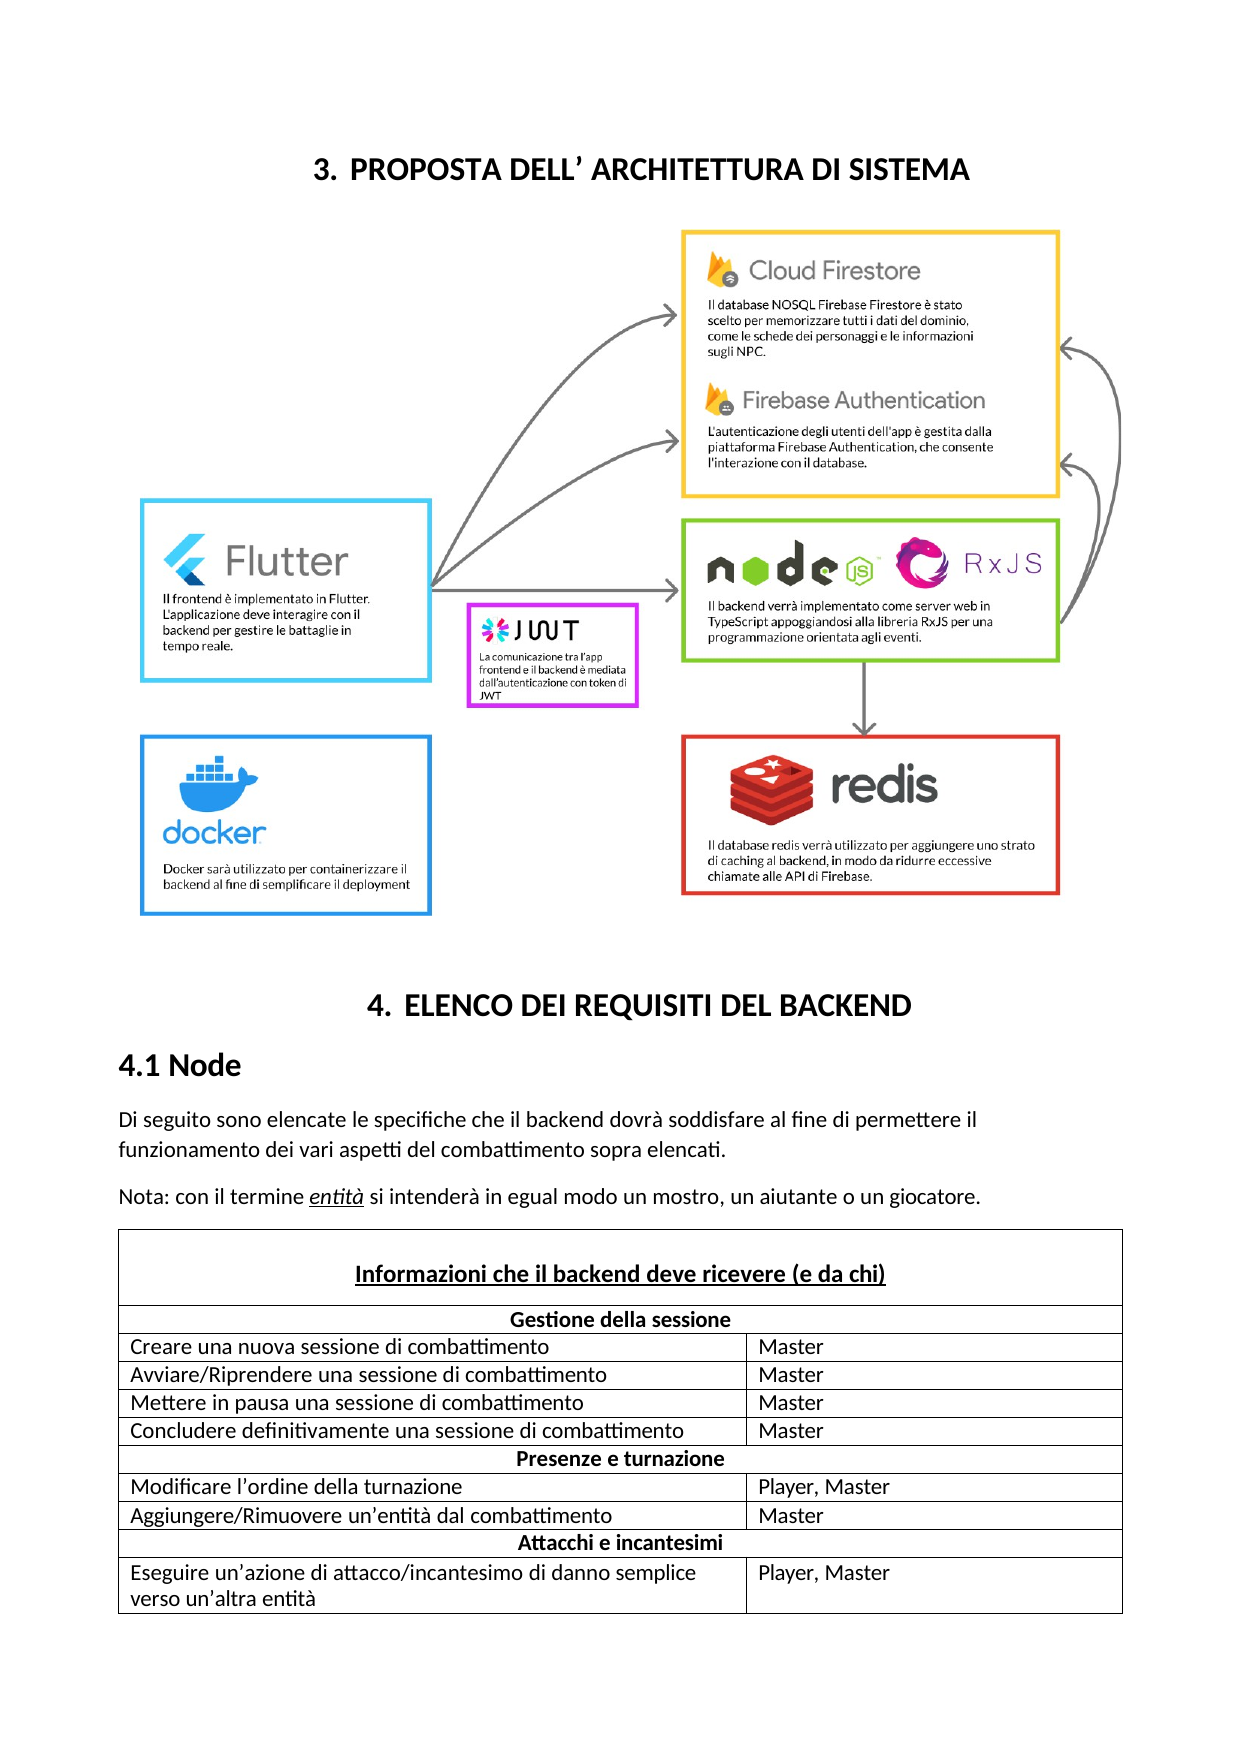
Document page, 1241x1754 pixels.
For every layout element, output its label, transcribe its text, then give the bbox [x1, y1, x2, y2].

table_cell Concludere definitivamente una sessione di combattimento [119, 1418, 746, 1445]
text Di seguito sono elencate le specifiche che il backend dovrà soddisfare al fine di permettere il funzionamento dei vari aspetti del combattimento sopra elencati. [118, 1105, 1123, 1163]
table_header Informazioni che il backend deve ricevere (e da chi) [119, 1230, 1122, 1305]
picture [139, 229, 1122, 916]
table_cell Player, Master [747, 1474, 1122, 1501]
table_cell Avviare/Riprendere una sessione di combattimento [119, 1362, 746, 1389]
table_cell Presenze e turnazione [119, 1446, 1122, 1473]
table_cell Aggiungere/Rimuovere un’entità dal combattimento [119, 1502, 746, 1529]
table_cell Creare una nuova sessione di combattimento [119, 1334, 746, 1361]
table_cell Eseguire un’azione di attacco/incantesimo di danno semplice verso un’altra entità [119, 1558, 746, 1613]
subtitle PROPOSTA DELL’ ARCHITETTURA DI SISTEMA [313, 147, 1134, 188]
table_cell Master [747, 1362, 1122, 1389]
table_cell Master [747, 1334, 1122, 1361]
list ELENCO DEI REQUISITI DEL BACKEND [367, 984, 1134, 1024]
table_cell Master [747, 1418, 1122, 1445]
subtitle Node [118, 1044, 1134, 1085]
table_cell Attacchi e incantesimi [119, 1530, 1122, 1557]
table_cell Master [747, 1390, 1122, 1417]
table_cell Master [747, 1502, 1122, 1529]
table_cell Mettere in pausa una sessione di combattimento [119, 1390, 746, 1417]
table_cell Player, Master [747, 1558, 1122, 1613]
text Nota: con il termine entità si intenderà in egual modo un mostro, un aiutante o un giocatore. [118, 1182, 1134, 1210]
table_cell Modificare l’ordine della turnazione [119, 1474, 746, 1501]
table_cell Gestione della sessione [119, 1306, 1122, 1333]
